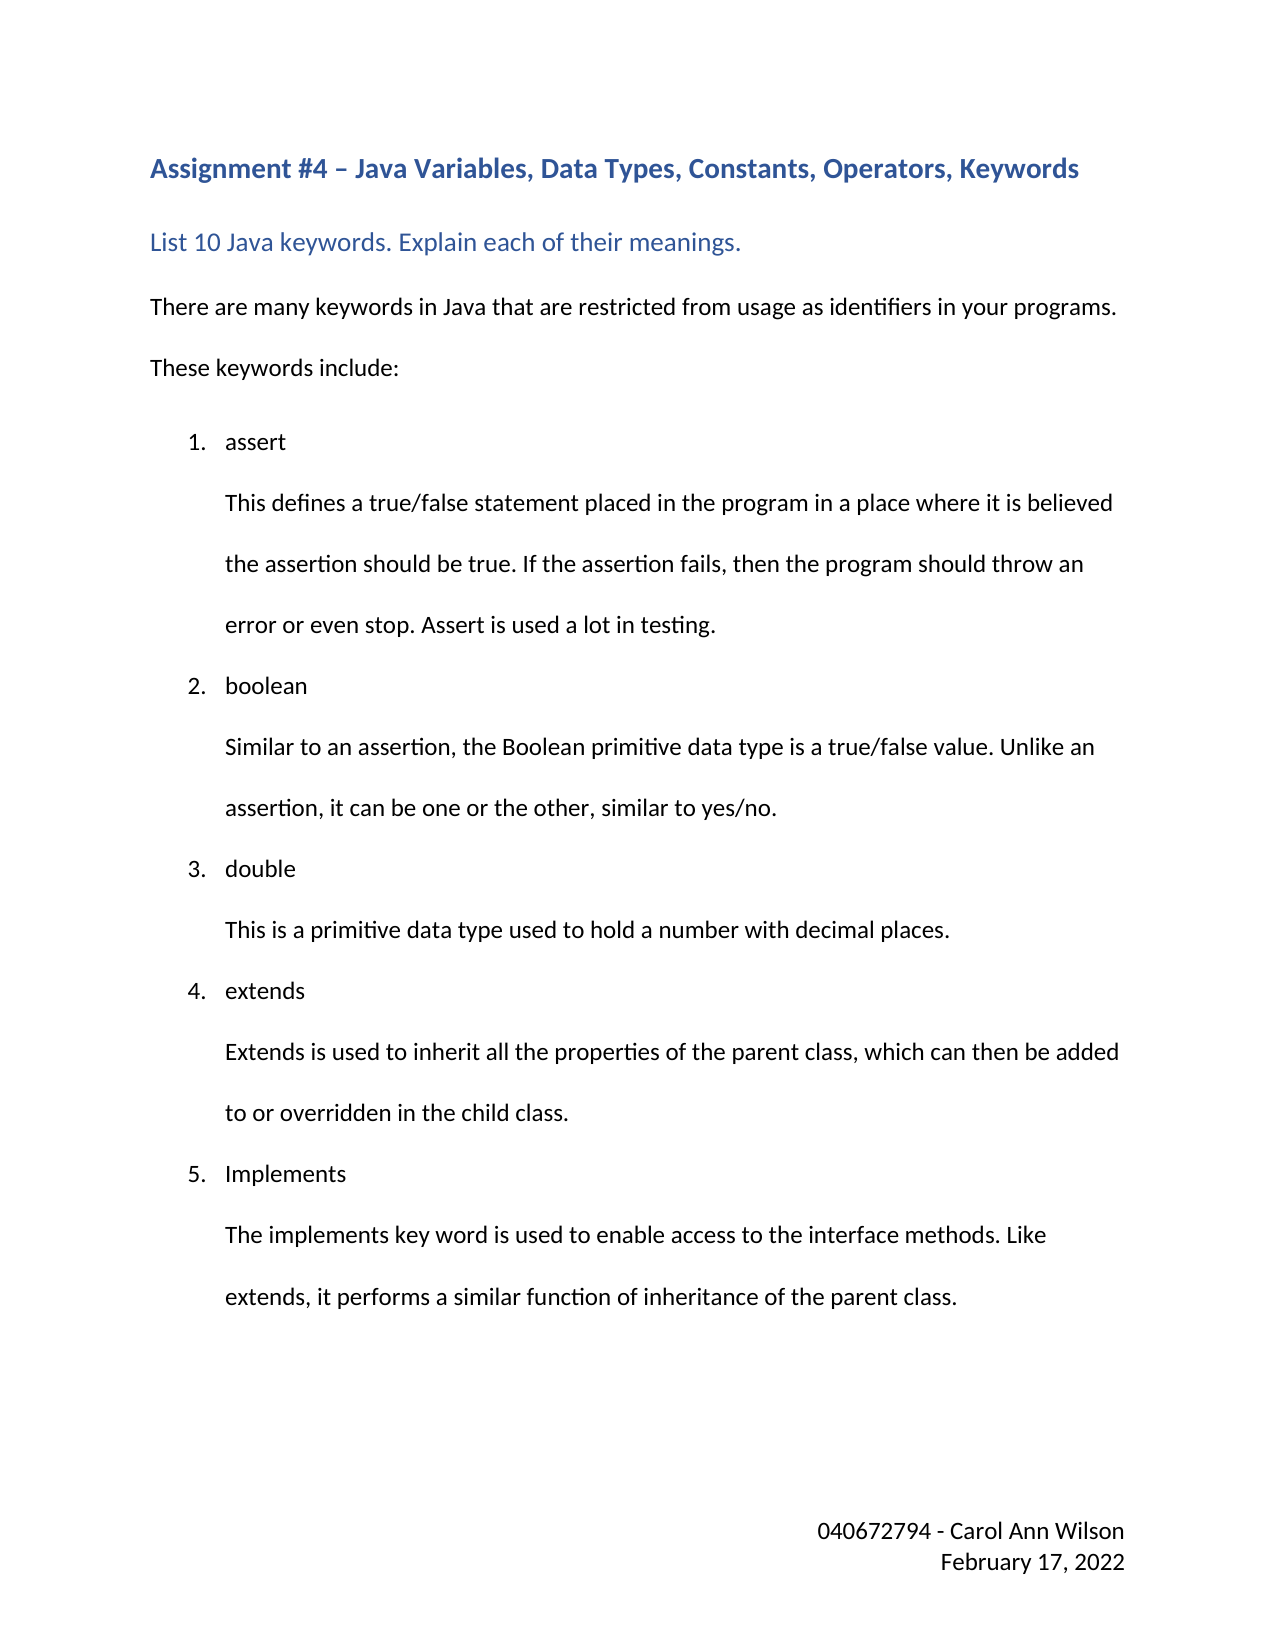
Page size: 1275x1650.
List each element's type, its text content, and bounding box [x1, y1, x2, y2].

subtitle Assignment #4 – Java Variables, Data Types, Constants, Operators, Keywords [150, 150, 1125, 186]
text There are many keywords in Java that are restricted from usage as identifiers in your programs. These keywords include: [150, 291, 1125, 383]
list Implements The implements key word is used to enable access to the interface methods. Like extends, it performs a similar function of inheritance of the parent class. [187, 1158, 1125, 1311]
list boolean Similar to an assertion, the Boolean primitive data type is a true/false value. Unlike an assertion, it can be one or the other, similar to yes/no. [187, 670, 1125, 823]
subtitle List 10 Java keywords. Explain each of their meanings. [150, 225, 1125, 258]
list assert This defines a true/false statement placed in the program in a place where it is believed the assertion should be true. If the assertion fails, then the program should throw an error or even stop. Assert is used a lot in testing. [187, 426, 1125, 640]
list extends Extends is used to inherit all the properties of the parent class, which can then be added to or overridden in the child class. [187, 975, 1125, 1128]
list double This is a primitive data type used to hold a number with decimal places. [187, 853, 1125, 945]
